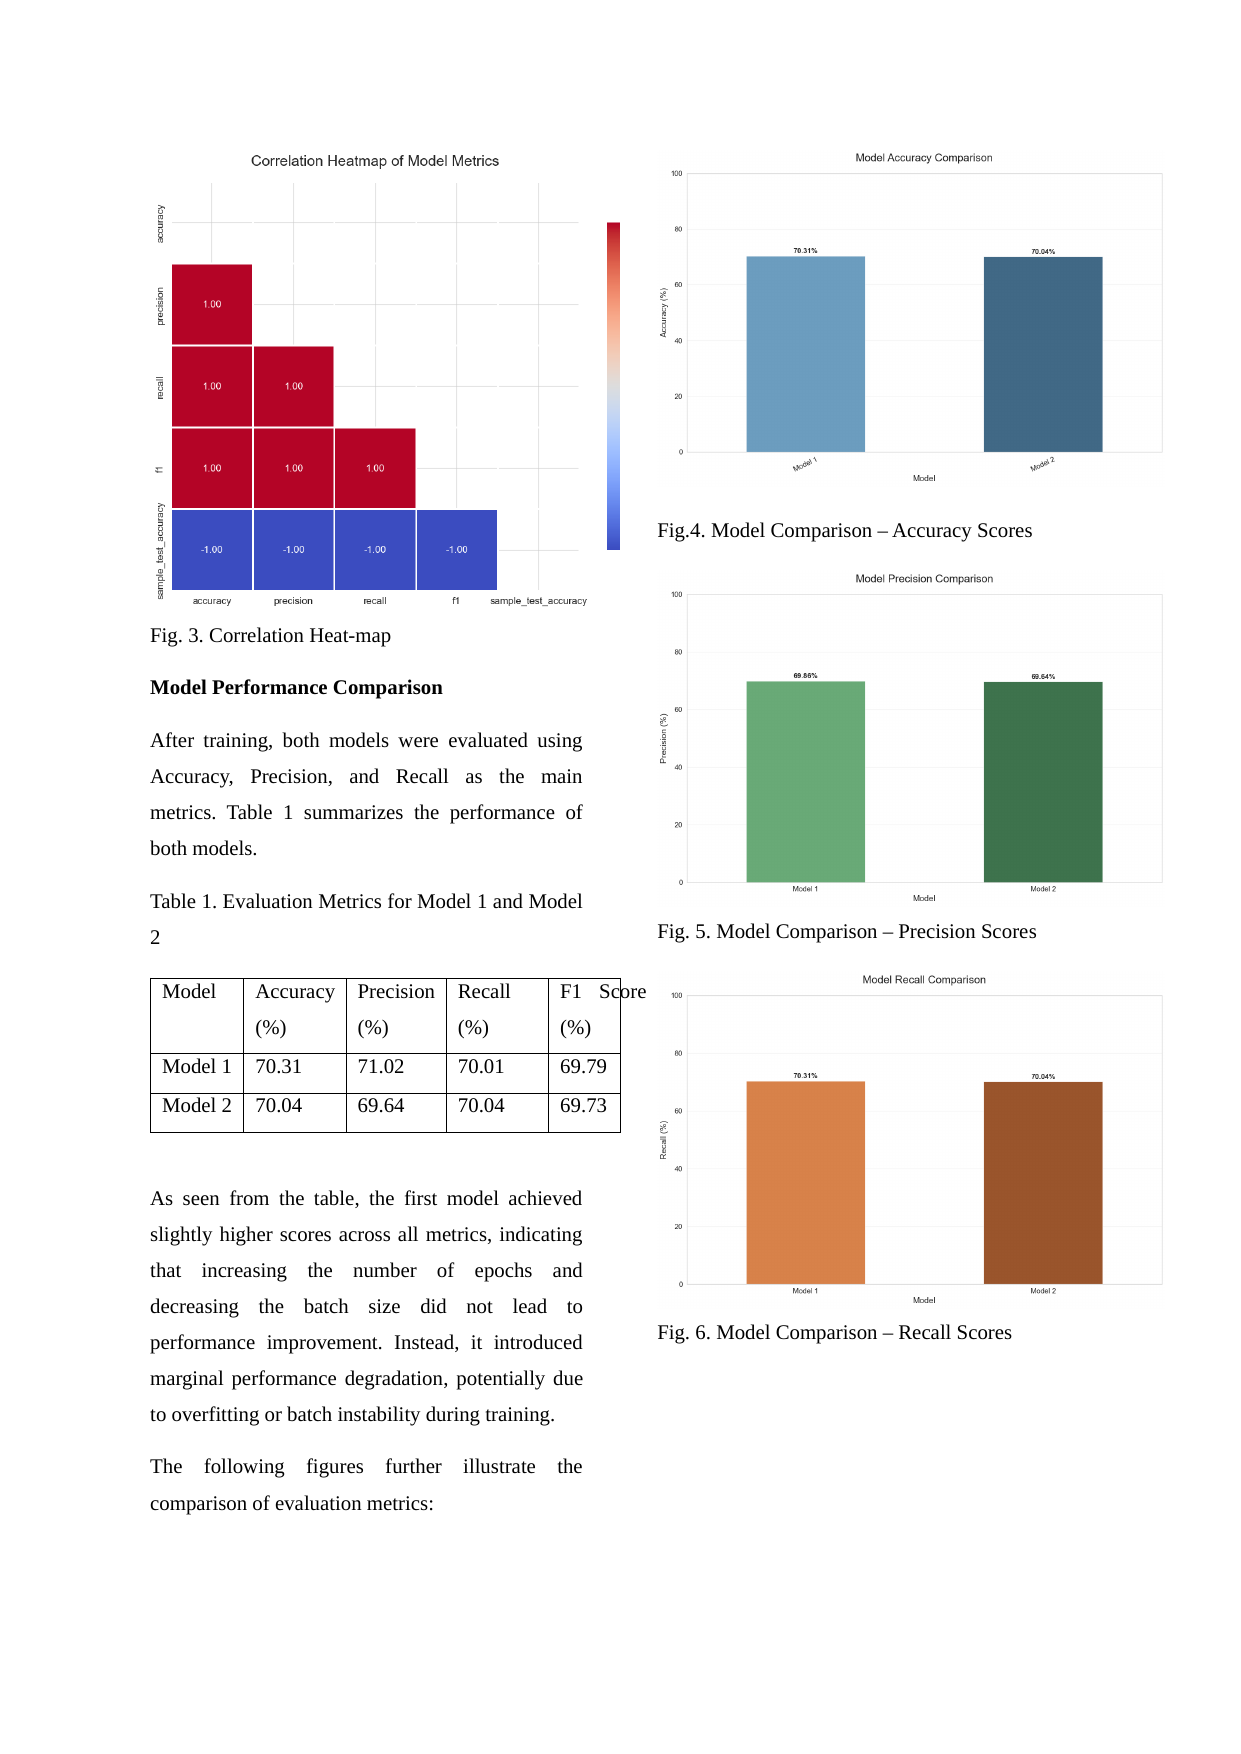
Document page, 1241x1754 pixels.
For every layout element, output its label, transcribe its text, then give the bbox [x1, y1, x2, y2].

picture [657, 570, 1166, 907]
picture [657, 971, 1166, 1309]
table_header Recall (%) [447, 979, 548, 1053]
table_cell 70.01 [447, 1054, 548, 1092]
table_cell Model 1 [151, 1054, 243, 1092]
table_header Accuracy (%) [244, 979, 346, 1053]
table_cell 70.04 [447, 1094, 548, 1132]
table_header Model [151, 979, 243, 1053]
picture [657, 150, 1166, 487]
table_header F1 Score (%) [549, 979, 620, 1053]
table_cell Model 2 [151, 1094, 243, 1132]
table_cell 70.04 [244, 1094, 346, 1132]
text As seen from the table, the first model achieved slightly higher scores across all metrics, indicating that increasing the number of epochs and decreasing the batch size did not lead to performance improvement. Instead, it introduced marginal performance degradation, potentially due to overfitting or batch instability during training. [150, 1186, 583, 1426]
table_cell 69.79 [549, 1054, 620, 1092]
table_cell 69.64 [347, 1094, 446, 1132]
text Fig. 5. Model Comparison – Precision Scores [657, 907, 1090, 943]
table_cell 70.31 [244, 1054, 346, 1092]
table_cell 71.02 [347, 1054, 446, 1092]
picture [150, 150, 620, 611]
text Model Performance Comparison [150, 675, 583, 699]
text The following figures further illustrate the comparison of evaluation metrics: [150, 1454, 583, 1514]
text Fig. 6. Model Comparison – Recall Scores [657, 1309, 1090, 1344]
text Fig.4. Model Comparison – Accuracy Scores [657, 518, 1090, 542]
text After training, both models were evaluated using Accuracy, Precision, and Recall as the main metrics. Table 1 summarizes the performance of both models. [150, 728, 583, 860]
table_cell 69.73 [549, 1094, 620, 1132]
text Fig. 3. Correlation Heat-map [150, 611, 583, 647]
text Table 1. Evaluation Metrics for Model 1 and Model 2 [150, 889, 583, 949]
table_header Precision (%) [347, 979, 446, 1053]
